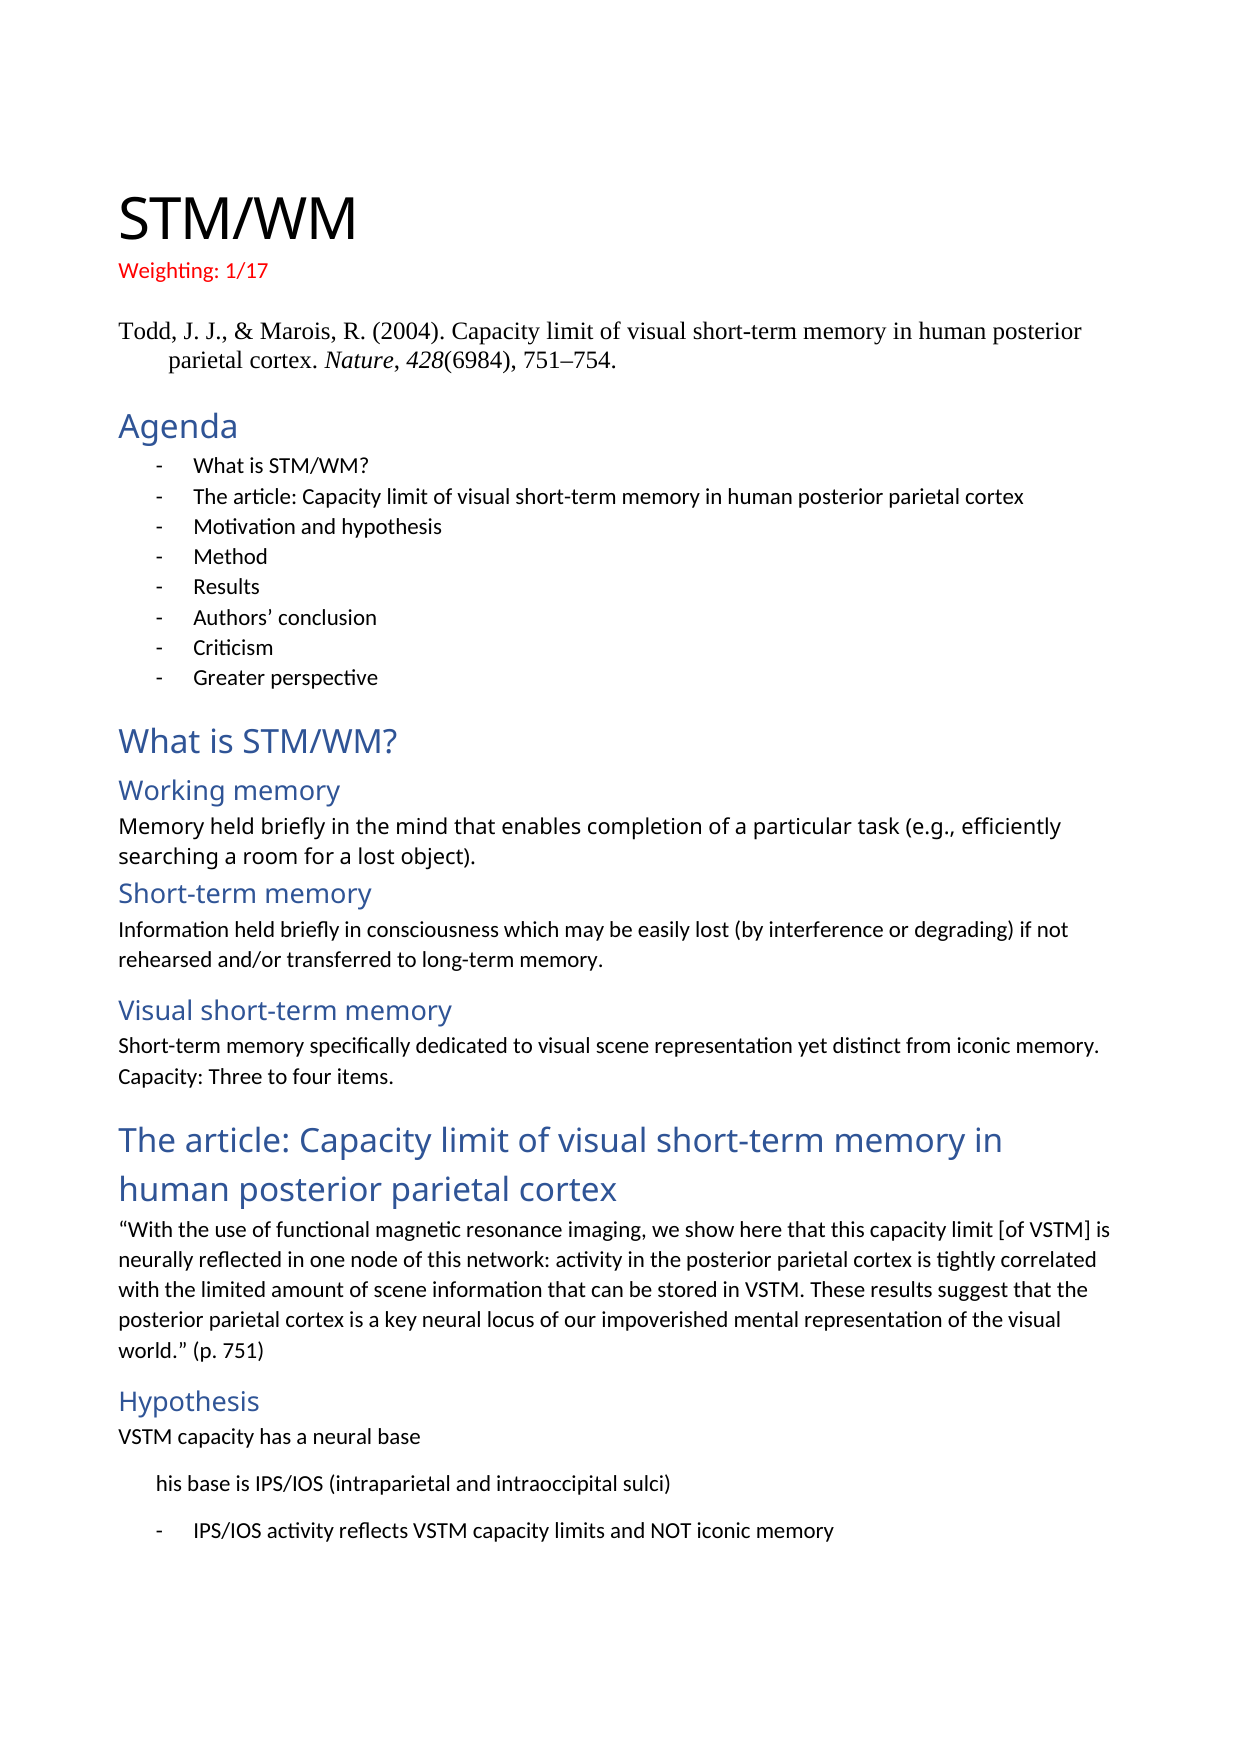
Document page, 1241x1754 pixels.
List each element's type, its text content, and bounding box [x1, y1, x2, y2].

text Memory held briefly in the mind that enables completion of a particular task (e.g., efficiently searching a room for a lost object). [118, 811, 1122, 871]
subtitle What is STM/WM? [118, 718, 1122, 764]
text Todd, J. J., & Marois, R. (2004). Capacity limit of visual short-term memory in human posterior parietal cortex. Nature, 428(6984), 751–754. [118, 316, 1122, 373]
list What is STM/WM? [156, 452, 1122, 480]
subtitle Hypothesis [118, 1383, 1122, 1419]
subtitle Working memory [118, 771, 1122, 808]
text “With the use of functional magnetic resonance imaging, we show here that this capacity limit [of VSTM] is neurally reflected in one node of this network: activity in the posterior parietal cortex is tightly correlated with the limited amount of scene information that can be stored in VSTM. These results suggest that the posterior parietal cortex is a key neural locus of our impoverished mental representation of the visual world.” (p. 751) [118, 1215, 1122, 1364]
text Weighting: 1/17 [118, 257, 1122, 285]
text Information held briefly in consciousness which may be easily lost (by interference or degrading) if not rehearsed and/or transferred to long-term memory. [118, 915, 1122, 973]
subtitle Visual short-term memory [118, 992, 1122, 1029]
list Authors’ conclusion [156, 603, 1122, 631]
title STM/WM [118, 177, 1122, 257]
list The article: Capacity limit of visual short-term memory in human posterior parietal cortex [156, 482, 1122, 510]
list Motivation and hypothesis [156, 512, 1122, 540]
text VSTM capacity has a neural base [118, 1422, 1122, 1451]
list Results [156, 572, 1122, 601]
subtitle Short-term memory [118, 875, 1122, 912]
list Criticism [156, 633, 1122, 661]
list Method [156, 542, 1122, 570]
text his base is IPS/IOS (intraparietal and intraoccipital sulci) [156, 1469, 1122, 1497]
subtitle The article: Capacity limit of visual short-term memory in human posterior parietal cortex [118, 1117, 1122, 1211]
subtitle Agenda [118, 403, 1122, 448]
list Greater perspective [156, 663, 1122, 691]
list IPS/IOS activity reflects VSTM capacity limits and NOT iconic memory [156, 1516, 1122, 1544]
text Short-term memory specifically dedicated to visual scene representation yet distinct from iconic memory. Capacity: Three to four items. [118, 1032, 1122, 1090]
